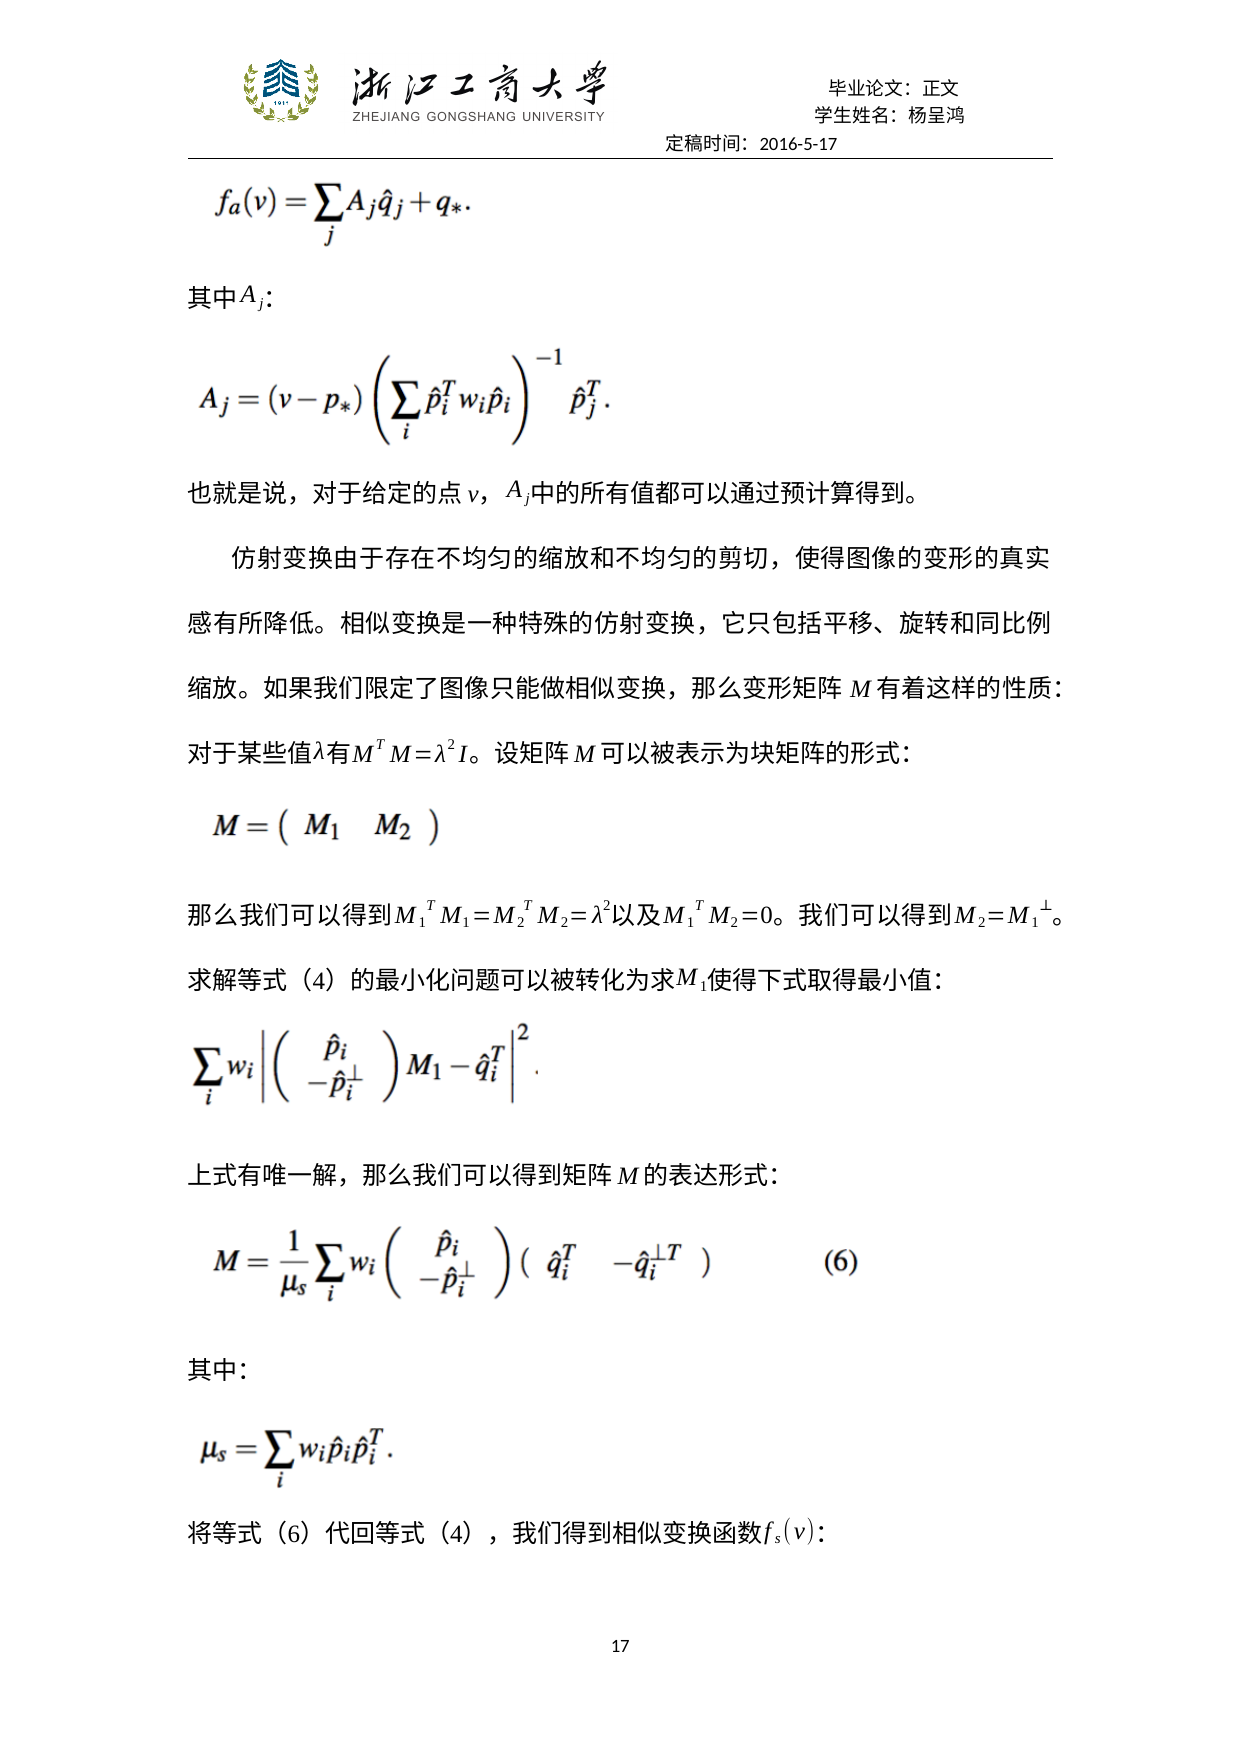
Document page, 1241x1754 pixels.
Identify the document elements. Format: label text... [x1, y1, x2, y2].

text 其中： [187, 1336, 1053, 1401]
text 也就是说，对于给定的点v，中的所有值都可以通过预计算得到。 [187, 459, 1053, 524]
picture [187, 1401, 403, 1489]
text 仿射变换由于存在不均匀的缩放和不均匀的剪切，使得图像的变形的真实感有所降低。相似变换是一种特殊的仿射变换，它只包括平移、旋转和同比例缩放。如果我们限定了图像只能做相似变换，那么变形矩阵M有着这样的性质：对于某些值有。设矩阵M可以被表示为块矩阵的形式： [187, 524, 1053, 784]
text 将等式（6）代回等式（4），我们得到相似变换函数： [187, 1499, 1053, 1564]
picture [187, 783, 448, 866]
picture [187, 1206, 873, 1305]
text 上式有唯一解，那么我们可以得到矩阵M的表达形式： [187, 1141, 1053, 1206]
picture [187, 328, 615, 456]
picture [187, 1011, 538, 1118]
text 那么我们可以得到以及。我们可以得到。求解等式（4）的最小化问题可以被转化为求使得下式取得最小值： [187, 881, 1053, 1011]
text 其中： [187, 264, 1053, 329]
picture [243, 52, 319, 128]
picture [337, 52, 619, 134]
picture [187, 166, 484, 250]
